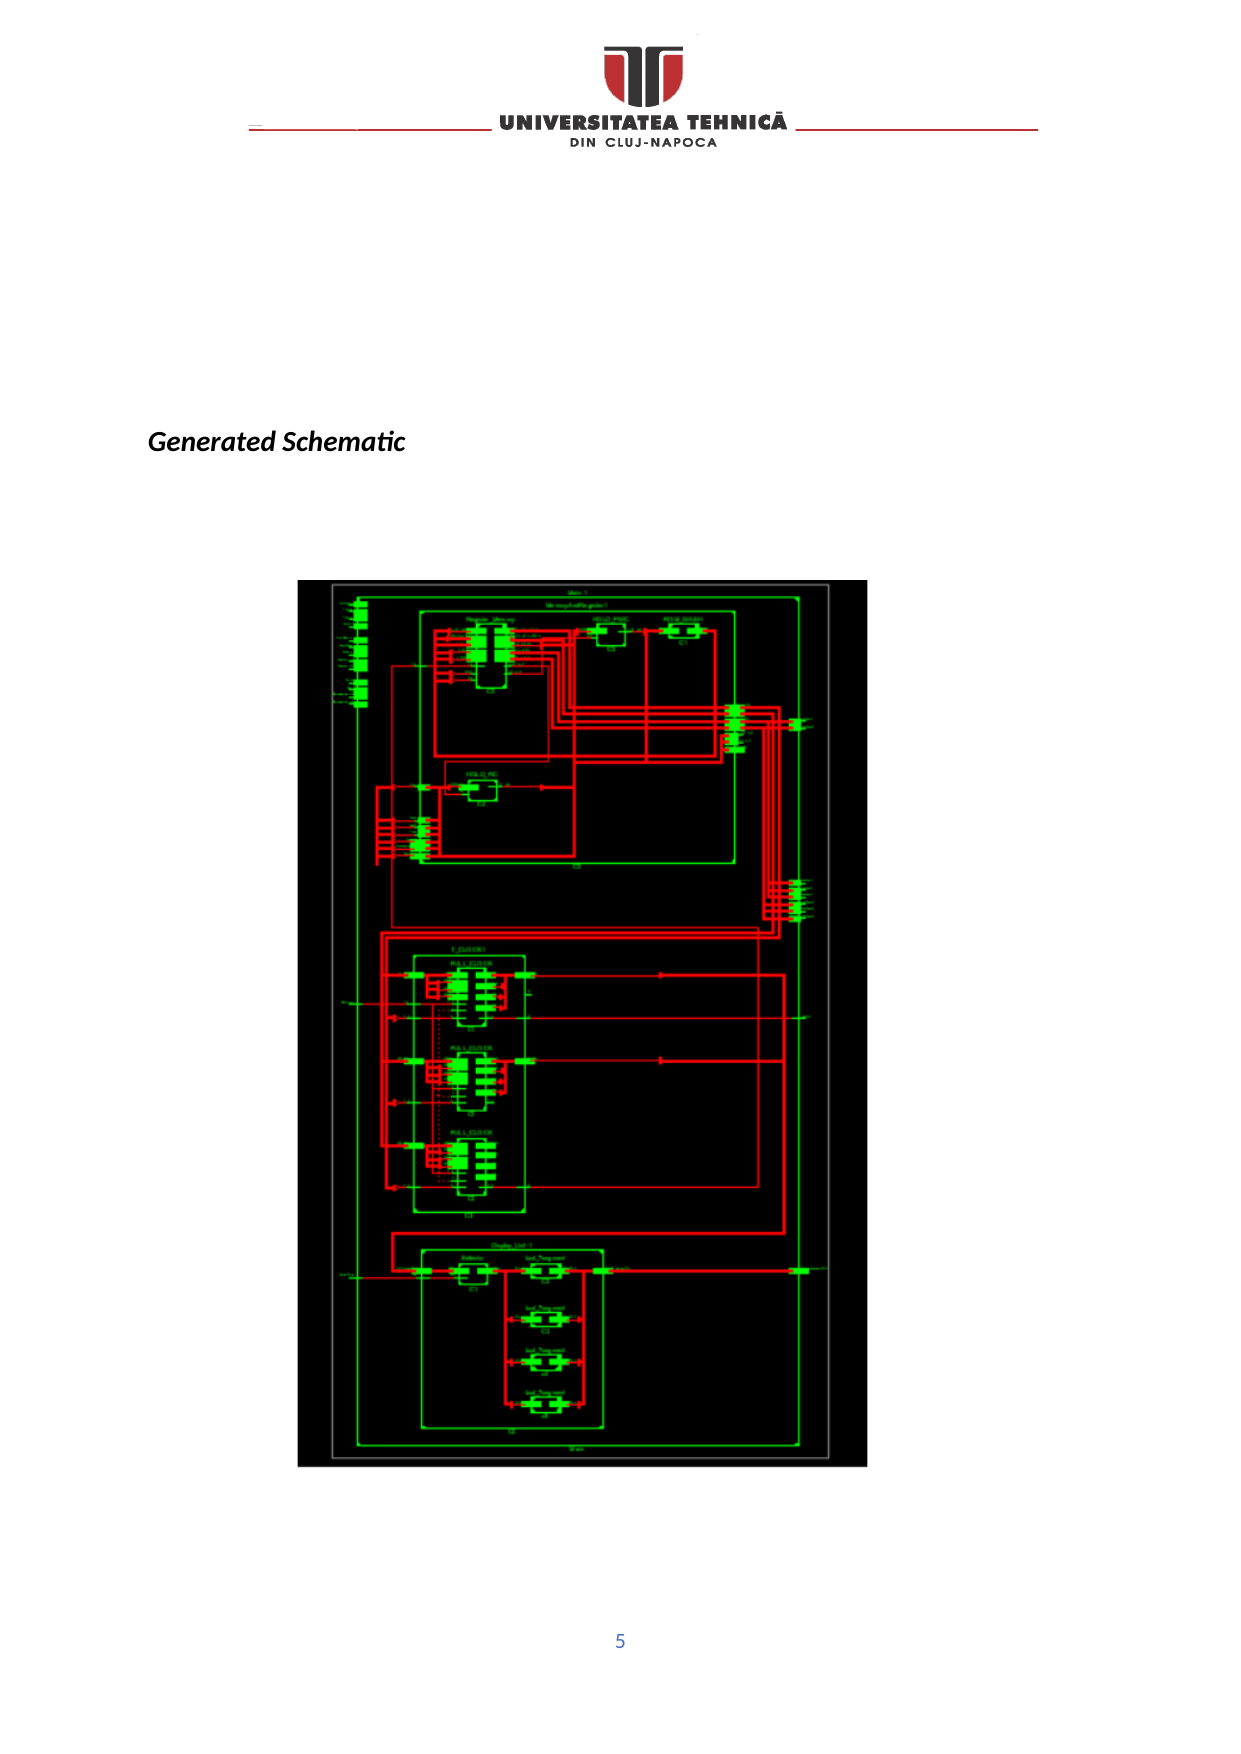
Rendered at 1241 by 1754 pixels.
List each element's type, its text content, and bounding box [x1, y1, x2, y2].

picture [297, 580, 868, 1471]
text Generated Schematic [148, 423, 1093, 459]
picture [248, 22, 1039, 147]
